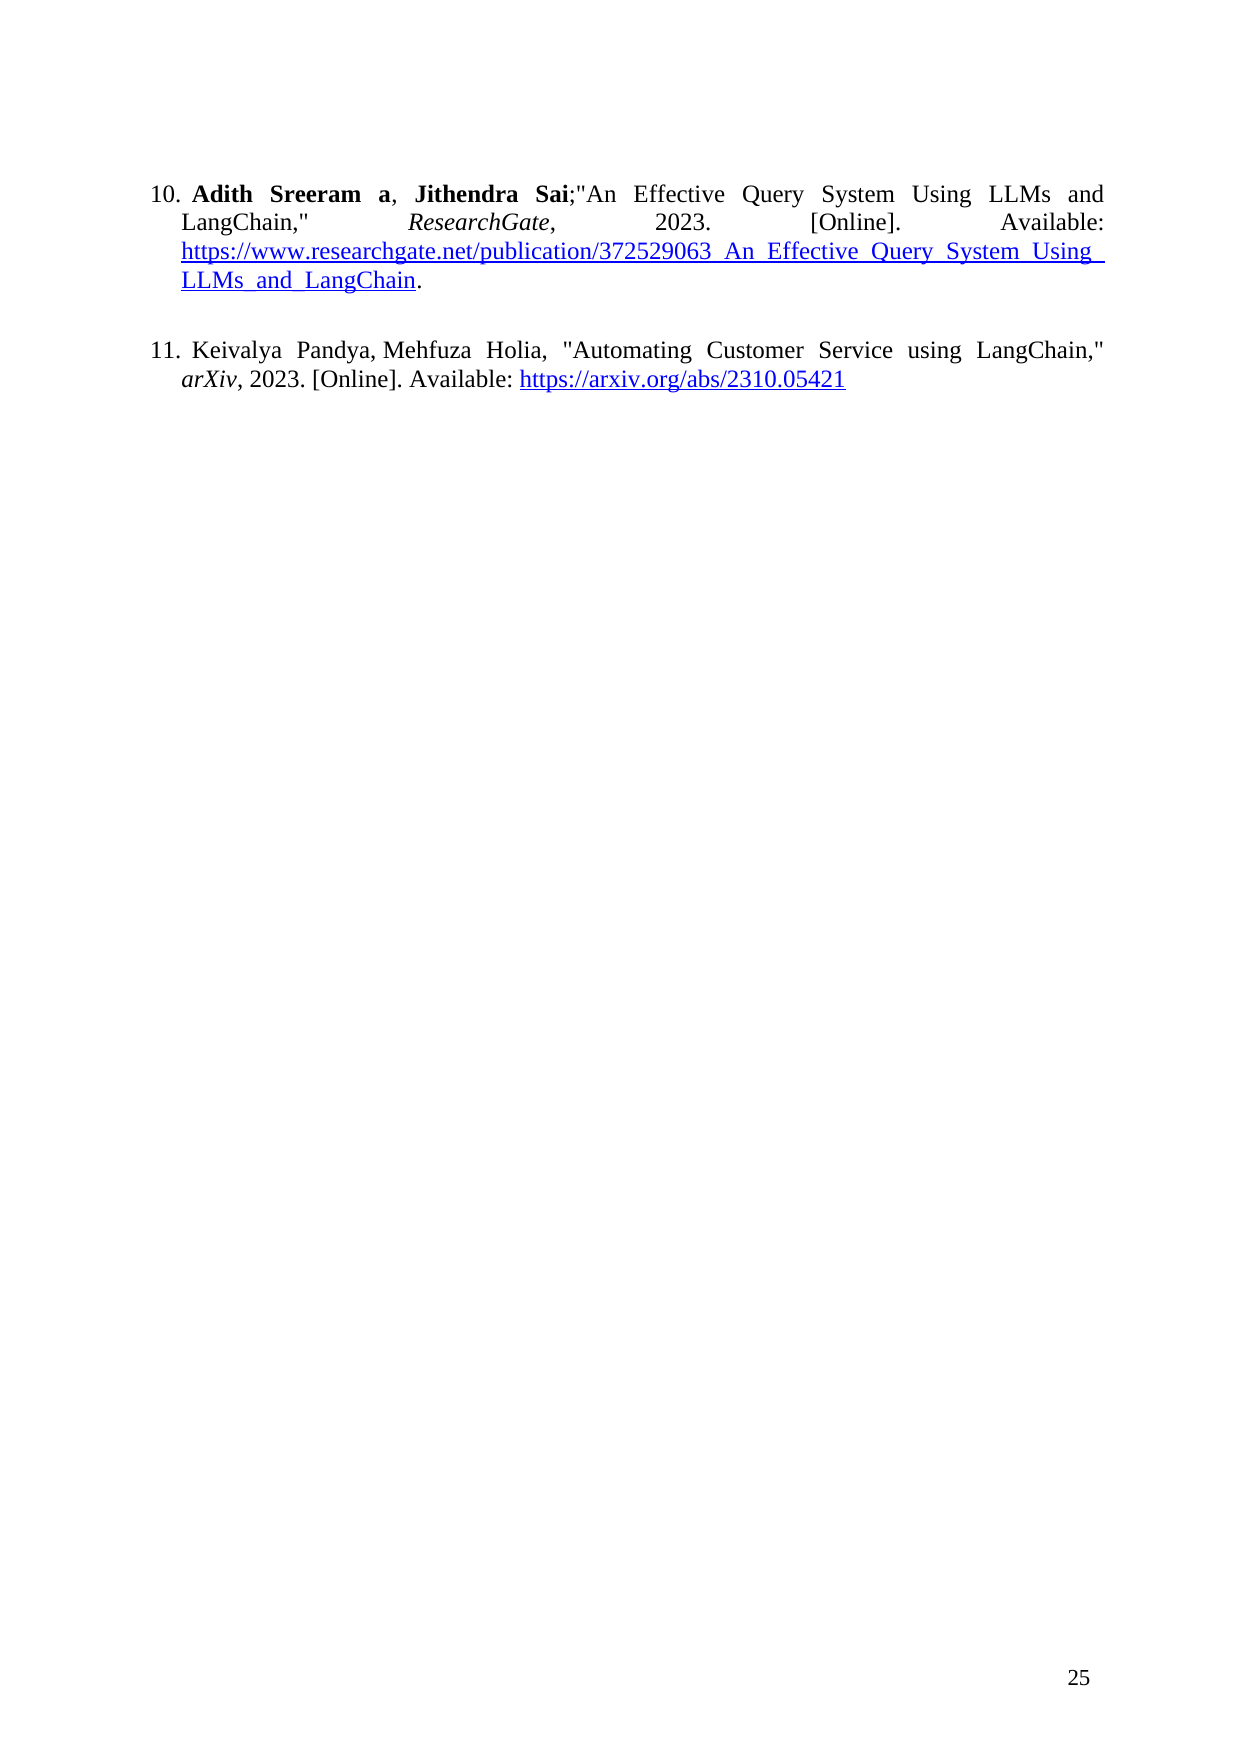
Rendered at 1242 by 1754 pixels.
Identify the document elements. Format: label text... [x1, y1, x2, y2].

list Adith Sreeram a, Jithendra Sai;"An Effective Query System Using LLMs and LangChain," ResearchGate, 2023. [Online]. Available: https://www.researchgate.net/publication/372529063_An_Effective_Query_System_Using_LLMs_and_LangChain. [150, 179, 1105, 294]
list Keivalya Pandya, Mehfuza Holia, "Automating Customer Service using LangChain," arXiv, 2023. [Online]. Available: https://arxiv.org/abs/2310.05421 [150, 335, 1105, 392]
